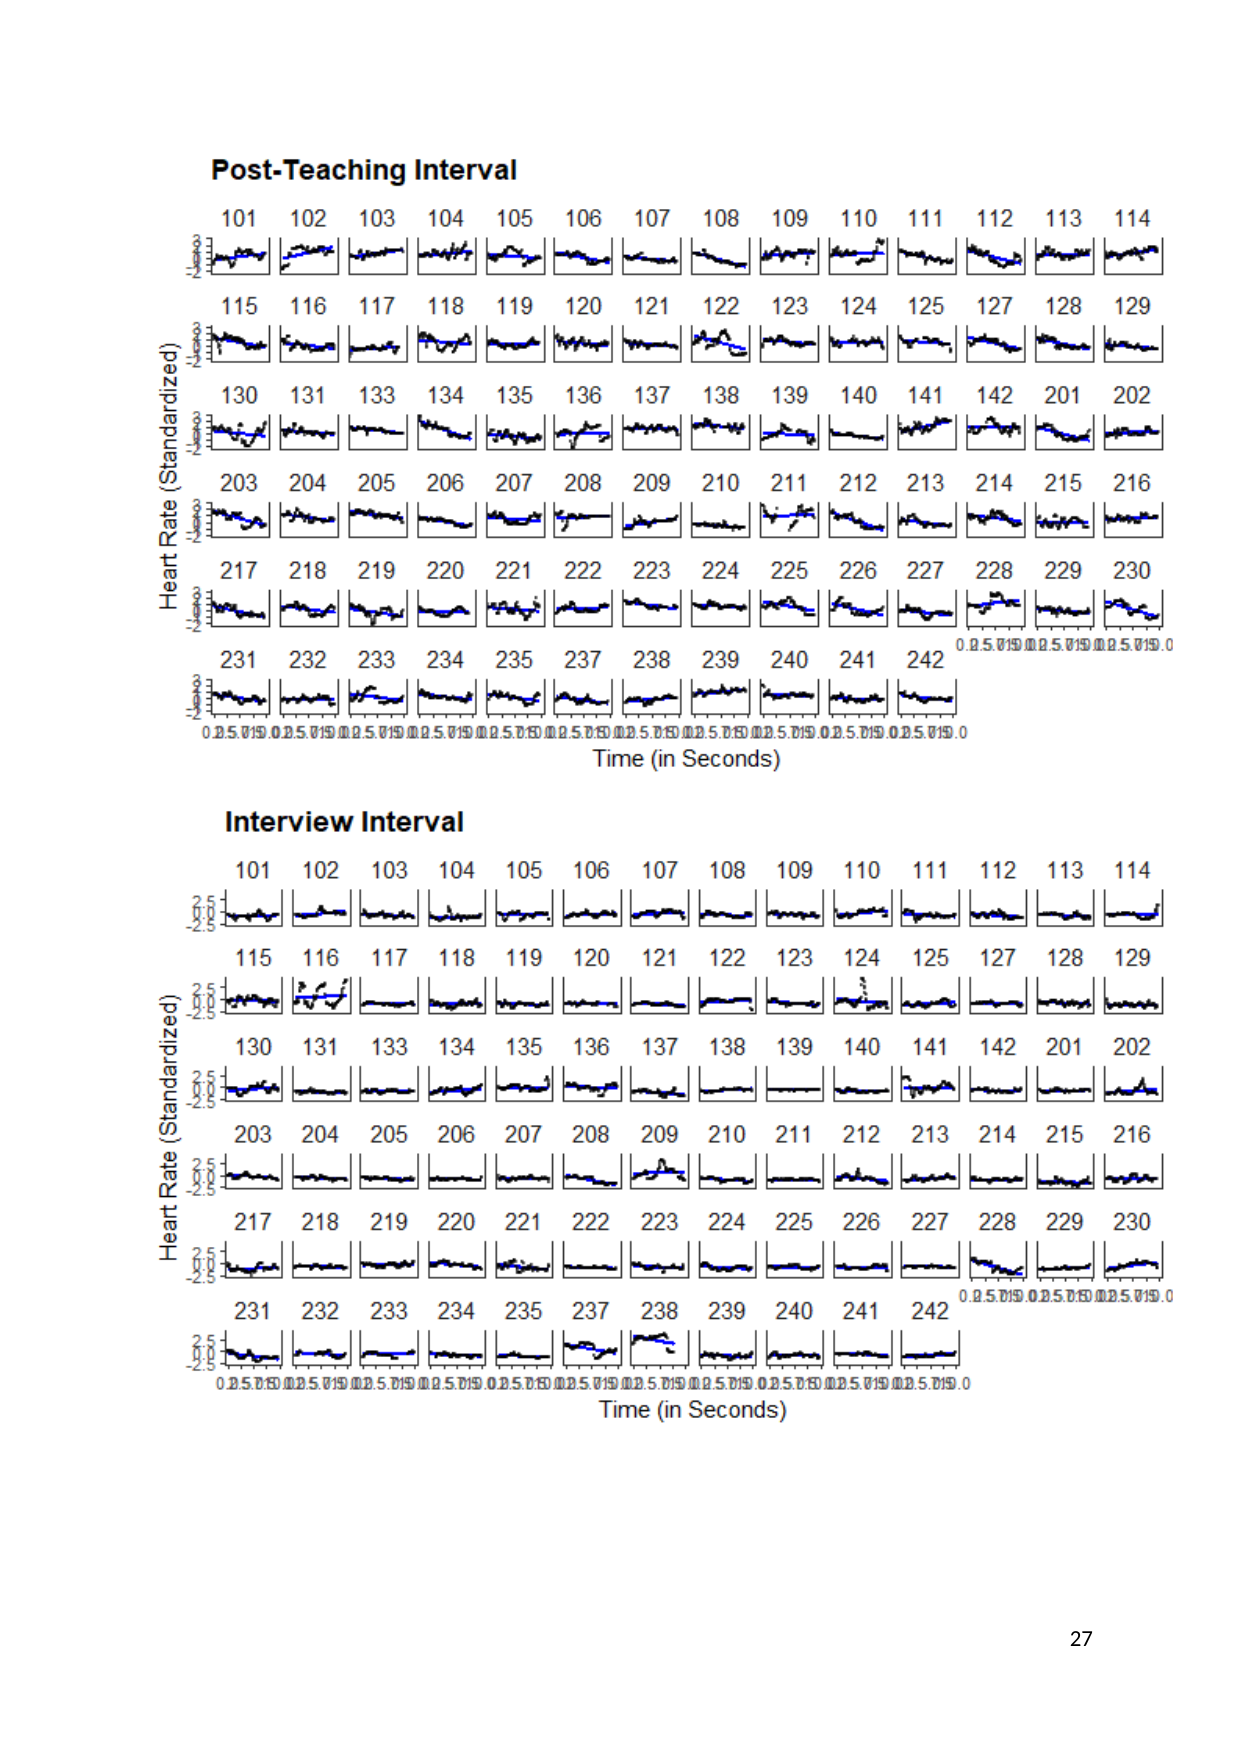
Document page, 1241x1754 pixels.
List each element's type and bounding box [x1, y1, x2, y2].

picture [147, 799, 1173, 1432]
picture [147, 147, 1173, 781]
